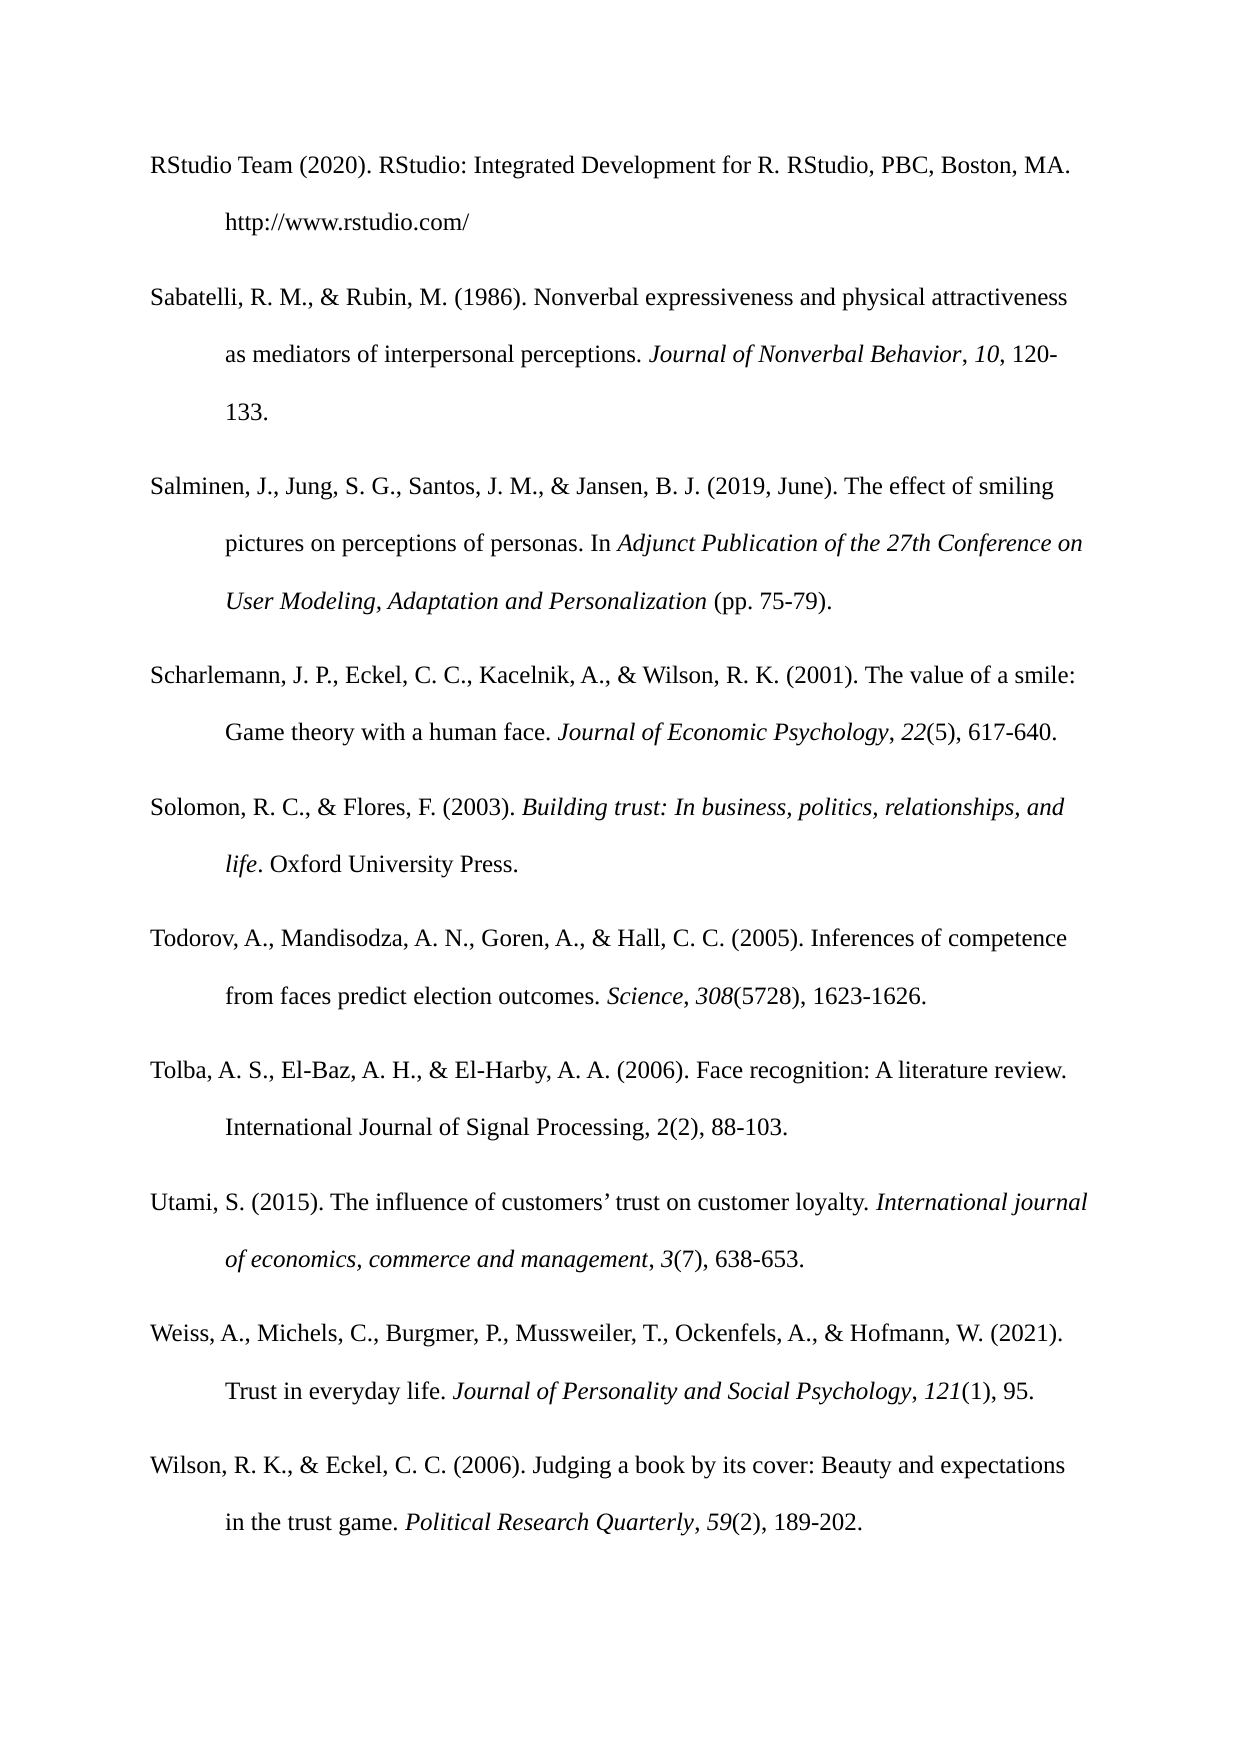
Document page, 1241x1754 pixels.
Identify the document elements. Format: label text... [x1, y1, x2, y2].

text Solomon, R. C., & Flores, F. (2003). Building trust: In business, politics, relationships, and life. Oxford University Press.‏ [150, 792, 1090, 878]
text Utami, S. (2015). The influence of customers’ trust on customer loyalty. International journal of economics, commerce and management, 3(7), 638-653.‏‏‏ [150, 1187, 1090, 1273]
text Todorov, A., Mandisodza, A. N., Goren, A., & Hall, C. C. (2005). Inferences of competence from faces predict election outcomes. Science, 308(5728), 1623-1626.‏ [150, 923, 1090, 1009]
text Salminen, J., Jung, S. G., Santos, J. M., & Jansen, B. J. (2019, June). The effect of smiling pictures on perceptions of personas. In Adjunct Publication of the 27th Conference on User Modeling, Adaptation and Personalization (pp. 75-79). [150, 471, 1090, 614]
text Wilson, R. K., & Eckel, C. C. (2006). Judging a book by its cover: Beauty and expectations in the trust game. Political Research Quarterly, 59(2), 189-202.‏ [150, 1450, 1090, 1536]
text Weiss, A., Michels, C., Burgmer, P., Mussweiler, T., Ockenfels, A., & Hofmann, W. (2021). Trust in everyday life. Journal of Personality and Social Psychology, 121(1), 95.‏ [150, 1318, 1090, 1404]
text Scharlemann, J. P., Eckel, C. C., Kacelnik, A., & Wilson, R. K. (2001). The value of a smile: Game theory with a human face. Journal of Economic Psychology, 22(5), 617-640.‏ [150, 660, 1090, 746]
text Tolba, A. S., El-Baz, A. H., & El-Harby, A. A. (2006). Face recognition: A literature review. International Journal of Signal Processing, 2(2), 88-103. [150, 1055, 1090, 1141]
text Sabatelli, R. M., & Rubin, M. (1986). Nonverbal expressiveness and physical attractiveness as mediators of interpersonal perceptions. Journal of Nonverbal Behavior, 10, 120-133.‏ [150, 282, 1090, 425]
text RStudio Team (2020). RStudio: Integrated Development for R. RStudio, PBC, Boston, MA. http://www.rstudio.com/ [150, 150, 1090, 236]
